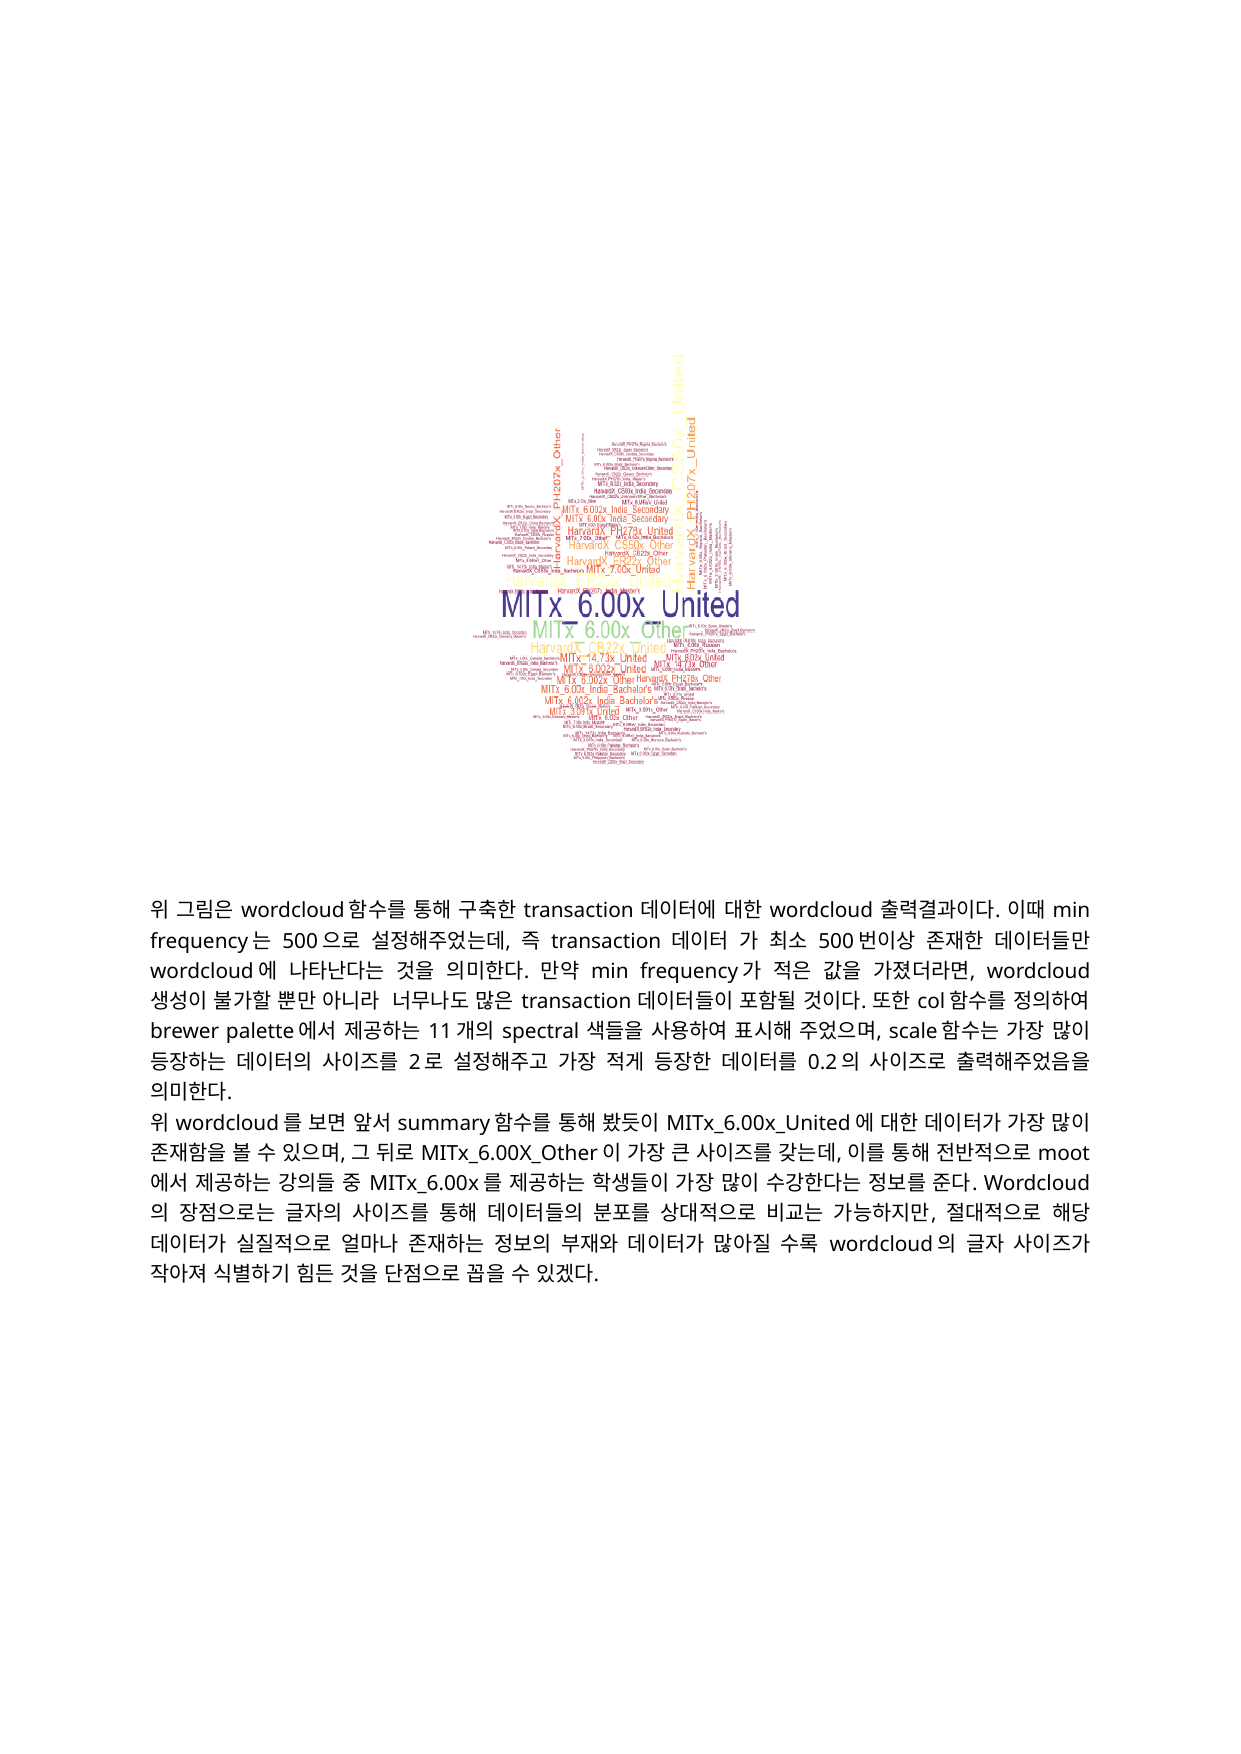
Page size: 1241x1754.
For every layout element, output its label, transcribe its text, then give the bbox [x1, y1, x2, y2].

picture [150, 321, 1091, 894]
text 위 그림은 wordcloud함수를 통해 구축한 transaction 데이터에 대한 wordcloud 출력결과이다. 이때 min frequency는 500으로 설정해주었는데, 즉 transaction 데이터 가 최소 500번이상 존재한 데이터들만 wordcloud에 나타난다는 것을 의미한다. 만약 min frequency가 적은 값을 가졌더라면, wordcloud생성이 불가할 뿐만 아니라 너무나도 많은 transaction 데이터들이 포함될 것이다. 또한 col함수를 정의하여 brewer palette에서 제공하는 11개의 spectral 색들을 사용하여 표시해 주었으며, scale함수는 가장 많이 등장하는 데이터의 사이즈를 2로 설정해주고 가장 적게 등장한 데이터를 0.2의 사이즈로 출력해주었음을 의미한다. [150, 894, 1090, 1106]
text 위 wordcloud를 보면 앞서 summary함수를 통해 봤듯이 MITx_6.00x_United에 대한 데이터가 가장 많이 존재함을 볼 수 있으며, 그 뒤로 MITx_6.00X_Other이 가장 큰 사이즈를 갖는데, 이를 통해 전반적으로 moot에서 제공하는 강의들 중 MITx_6.00x를 제공하는 학생들이 가장 많이 수강한다는 정보를 준다. Wordcloud의 장점으로는 글자의 사이즈를 통해 데이터들의 분포를 상대적으로 비교는 가능하지만, 절대적으로 해당 데이터가 실질적으로 얼마나 존재하는 정보의 부재와 데이터가 많아질 수록 wordcloud의 글자 사이즈가 작아져 식별하기 힘든 것을 단점으로 꼽을 수 있겠다. [150, 1106, 1090, 1288]
